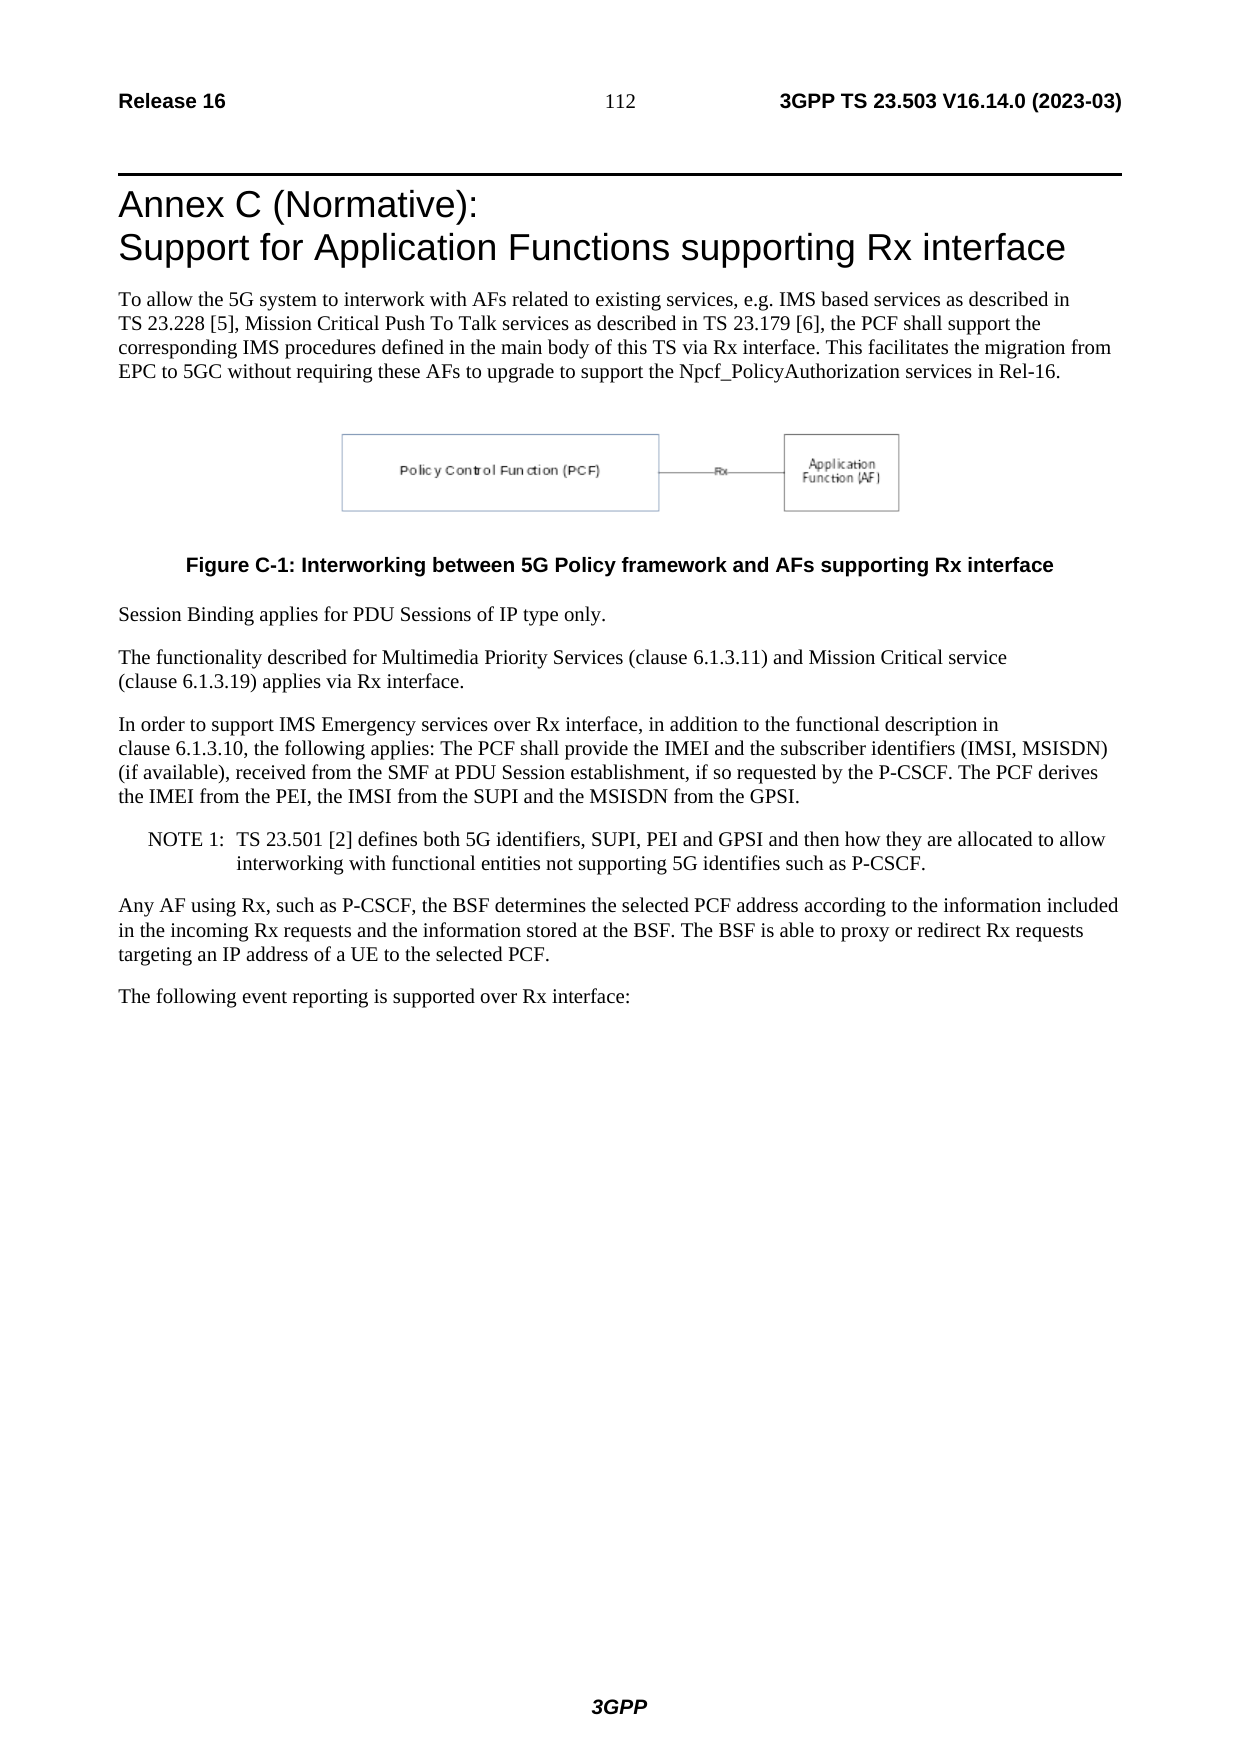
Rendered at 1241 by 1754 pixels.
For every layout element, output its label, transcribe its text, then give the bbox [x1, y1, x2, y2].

subtitle Annex C (Normative): Support for Application Functions supporting Rx interface [118, 176, 1122, 268]
text In order to support IMS Emergency services over Rx interface, in addition to the functional description in clause 6.1.3.10, the following applies: The PCF shall provide the IMEI and the subscriber identifiers (IMSI, MSISDN) (if available), received from the SMF at PDU Session establishment, if so requested by the P-CSCF. The PCF derives the IMEI from the PEI, the IMSI from the SUPI and the MSISDN from the GPSI. [118, 712, 1122, 808]
text Figure C-1: Interworking between 5G Policy framework and AFs supporting Rx interface [118, 553, 1122, 577]
text The functionality described for Multimedia Priority Services (clause 6.1.3.11) and Mission Critical service (clause 6.1.3.19) applies via Rx interface. [118, 645, 1122, 693]
text NOTE 1: TS 23.501 [2] defines both 5G identifiers, SUPI, PEI and GPSI and then how they are allocated to allow interworking with functional entities not supporting 5G identifies such as P-CSCF. [148, 827, 1122, 875]
text Any AF using Rx, such as P-CSCF, the BSF determines the selected PCF address according to the information included in the incoming Rx requests and the information stored at the BSF. The BSF is able to proxy or redirect Rx requests targeting an IP address of a UE to the selected PCF. [118, 893, 1122, 966]
text To allow the 5G system to interwork with AFs related to existing services, e.g. IMS based services as described in TS 23.228 [5], Mission Critical Push To Talk services as described in TS 23.179 [6], the PCF shall support the corresponding IMS procedures defined in the main body of this TS via Rx interface. This facilitates the migration from EPC to 5GC without requiring these AFs to upgrade to support the Npcf_PolicyAuthorization services in Rel-16. [118, 287, 1122, 383]
text The following event reporting is supported over Rx interface: [118, 984, 1122, 1008]
text Session Binding applies for PDU Sessions of IP type only. [118, 602, 1122, 626]
